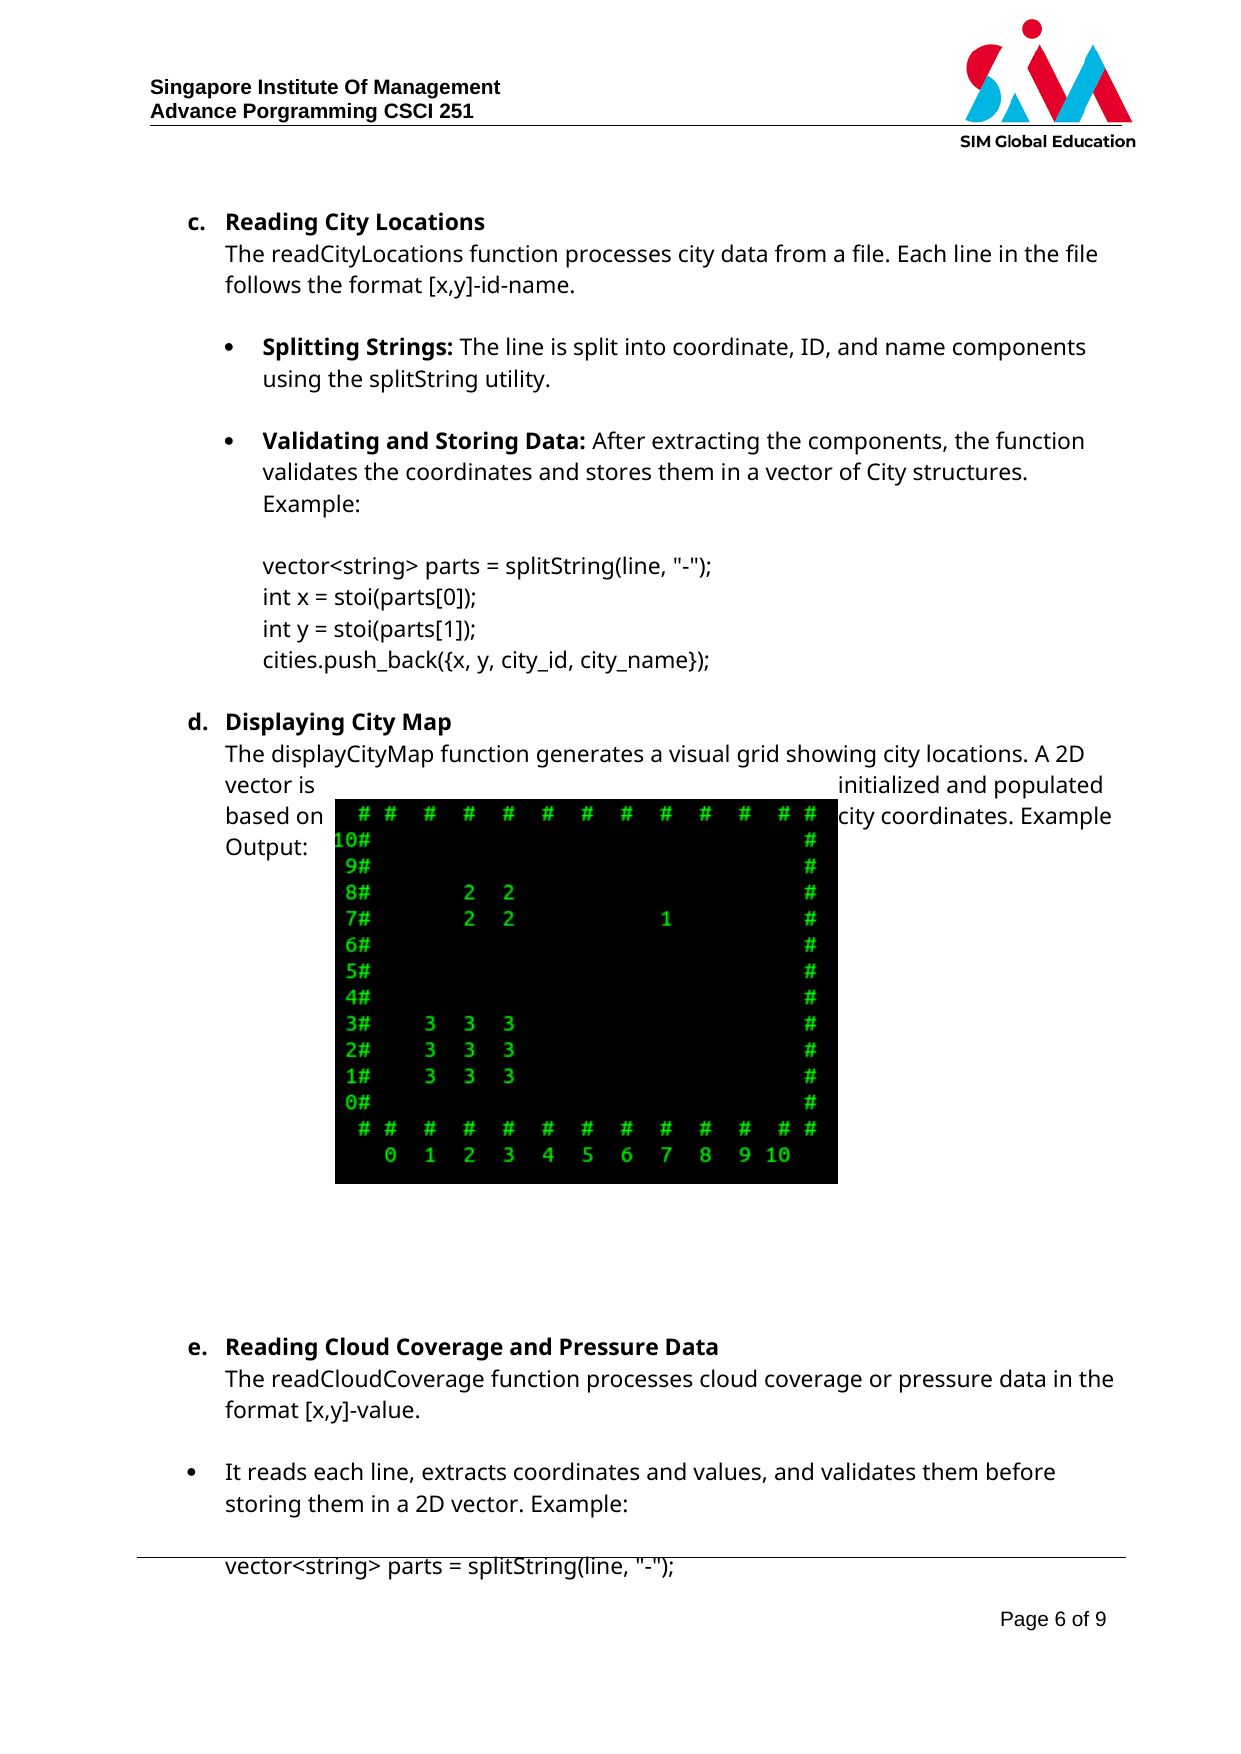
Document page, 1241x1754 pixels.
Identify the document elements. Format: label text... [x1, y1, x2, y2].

text The readCityLocations function processes city data from a file. Each line in the file follows the format [x,y]-id-name. [225, 237, 1122, 300]
list Splitting Strings: The line is split into coordinate, ID, and name components using the splitString utility. [225, 331, 1122, 394]
picture [937, 11, 1152, 156]
text int x = stoi(parts[0]); [262, 581, 1122, 612]
list Validating and Storing Data: After extracting the components, the function validates the coordinates and stores them in a vector of City structures. Example: [225, 425, 1122, 519]
list Displaying City Map [187, 706, 1122, 737]
list Reading City Locations [187, 206, 1122, 237]
text vector<string> parts = splitString(line, "-"); [262, 550, 1122, 581]
list Reading Cloud Coverage and Pressure Data [187, 1331, 1122, 1362]
text int y = stoi(parts[1]); [262, 612, 1122, 644]
text The displayCityMap function generates a visual grid showing city locations. A 2D vector is initialized and populated based on city coordinates. Example Output: [225, 737, 1122, 862]
picture [335, 799, 838, 1184]
text The readCloudCoverage function processes cloud coverage or pressure data in the format [x,y]-value. [225, 1362, 1122, 1425]
text cities.push_back({x, y, city_id, city_name}); [262, 644, 1122, 675]
text vector<string> parts = splitString(line, "-"); [225, 1550, 1122, 1581]
list It reads each line, extracts coordinates and values, and validates them before storing them in a 2D vector. Example: [187, 1456, 1122, 1519]
